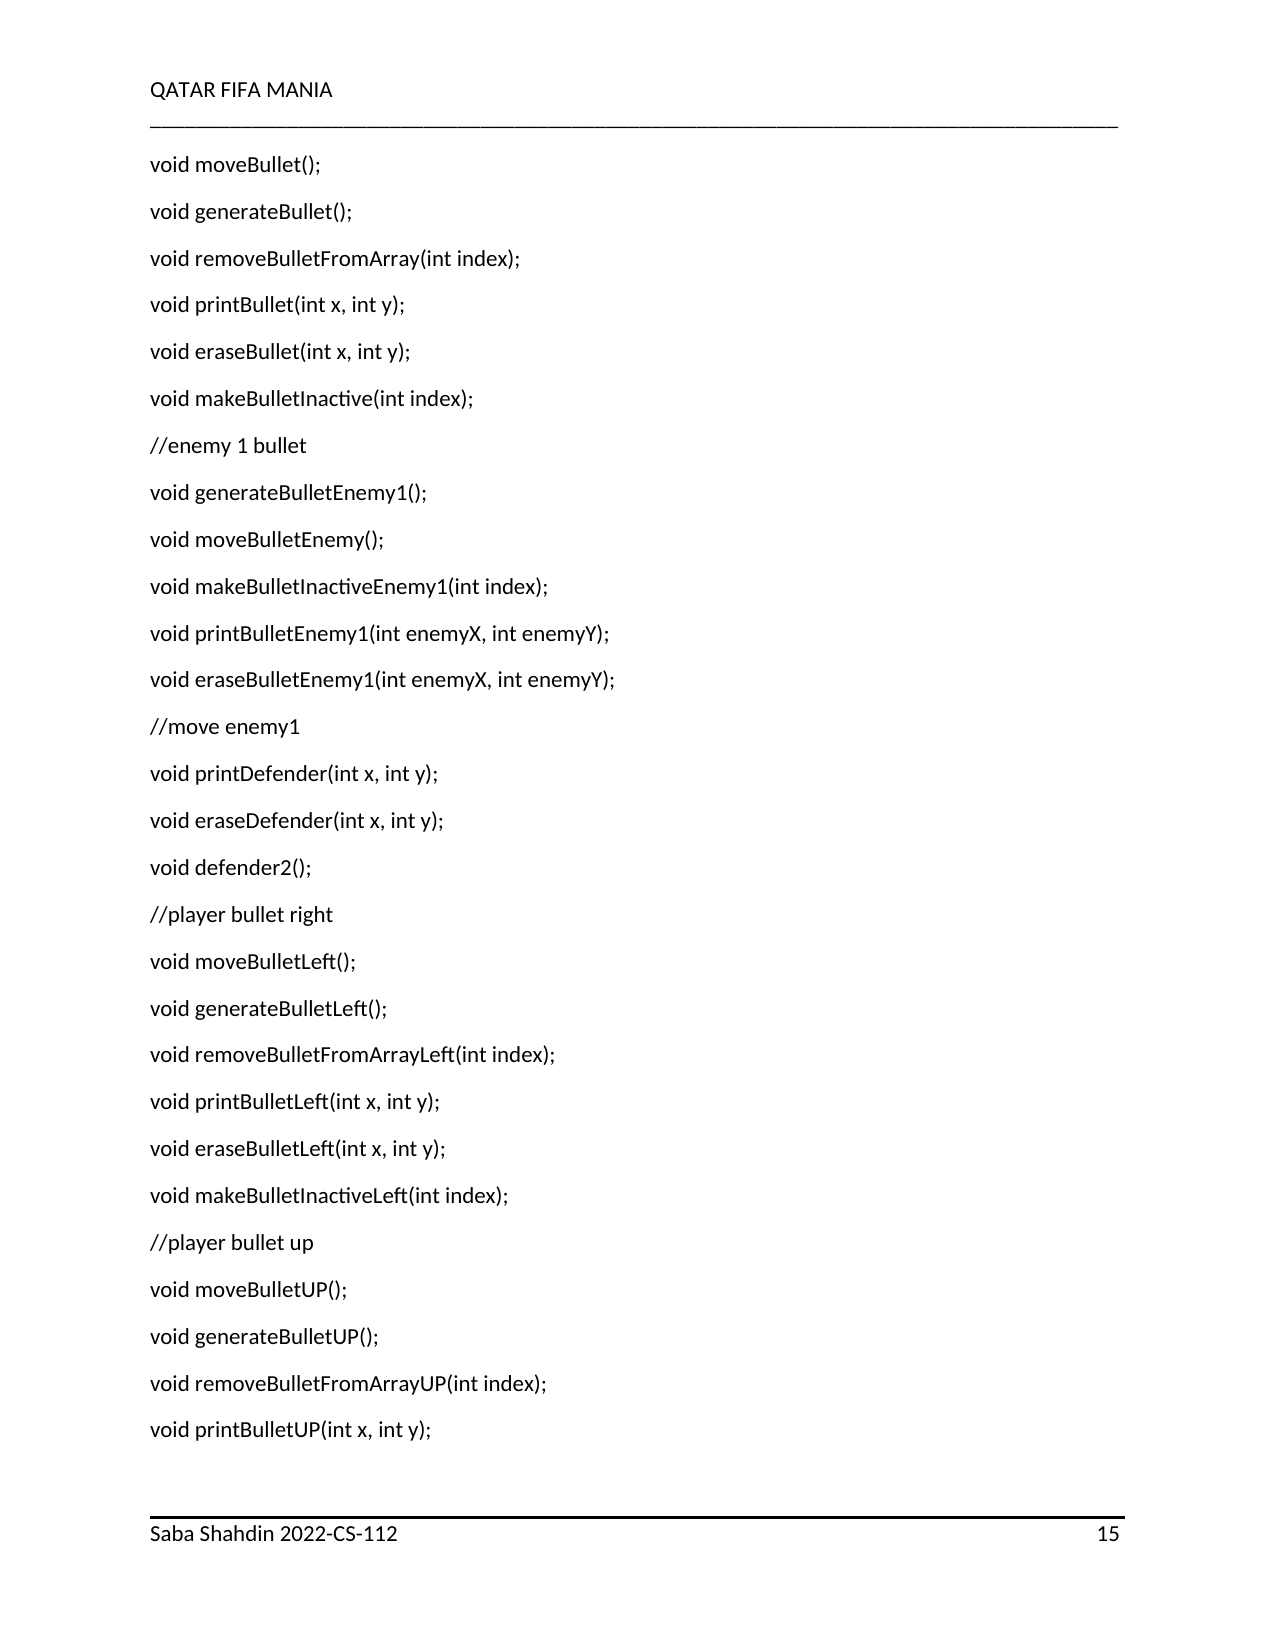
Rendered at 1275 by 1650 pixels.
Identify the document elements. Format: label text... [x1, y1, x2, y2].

text void generateBulletLeft(); [150, 337, 1125, 366]
text void moveBulletUP(); [150, 619, 1125, 647]
text void eraseDefender(int x, int y); [150, 150, 1125, 178]
text void moveBulletLeft(); [150, 291, 1125, 319]
text void defender2(); [150, 197, 1125, 225]
text void removeBulletFromArrayLeft(int index); [150, 384, 1125, 412]
text void makeBulletInactiveDOWN(int index); [150, 1181, 1125, 1209]
text //enemy1 bullet down [150, 1275, 1125, 1303]
text void generateBulletDOWN(); [150, 994, 1125, 1022]
text void removeBulletFromArrayDOWN(int index); [150, 1041, 1125, 1069]
text void moveBulletEnemy2(); [150, 1322, 1125, 1350]
text void printBulletUP(int x, int y); [150, 759, 1125, 787]
text //player bullet up [150, 572, 1125, 600]
text void eraseBulletDOWN(int x, int y); [150, 1134, 1125, 1162]
text //player bullet right [150, 244, 1125, 272]
text //player bullet down [150, 900, 1125, 928]
text void makeBulletInactiveUP(int index); [150, 853, 1125, 881]
text void makeBulletInactiveEnemy2(int index); [150, 1369, 1125, 1397]
text void printBulletDOWN(int x, int y); [150, 1087, 1125, 1116]
text void eraseBulletLeft(int x, int y); [150, 478, 1125, 506]
text void removeBulletFromArrayUP(int index); [150, 712, 1125, 741]
text void generateBulletEnemy2(); [150, 1228, 1125, 1256]
text void printBulletLeft(int x, int y); [150, 431, 1125, 459]
text void generateBulletUP(); [150, 666, 1125, 694]
text void printBulletEnemy2(int enemyX, int enemyY); [150, 1416, 1125, 1444]
text void makeBulletInactiveLeft(int index); [150, 525, 1125, 553]
text void moveBulletDOWN(); [150, 947, 1125, 975]
text void eraseBulletUP(int x, int y); [150, 806, 1125, 834]
